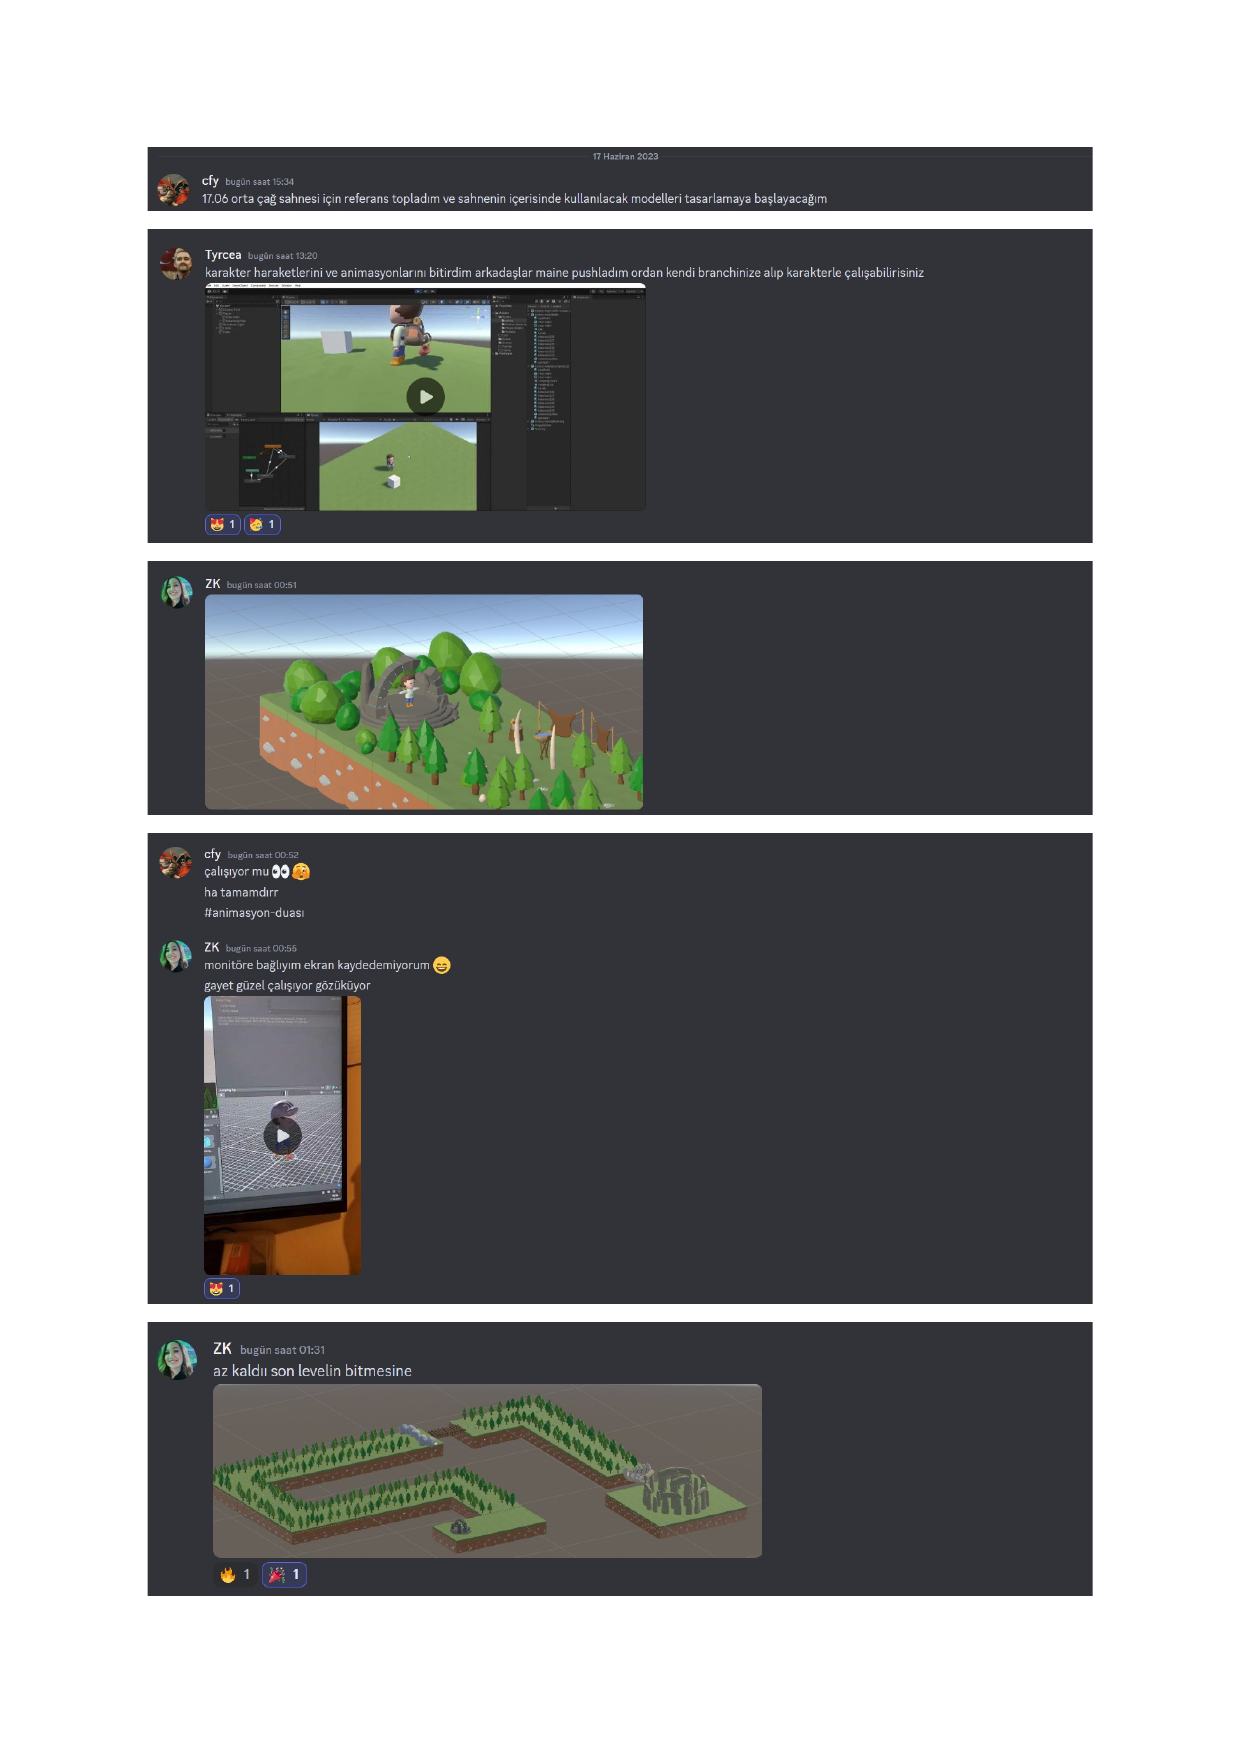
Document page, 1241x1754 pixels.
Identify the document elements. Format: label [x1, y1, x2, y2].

picture [147, 833, 1093, 1304]
picture [147, 147, 1093, 211]
picture [147, 561, 1093, 815]
picture [147, 229, 1093, 543]
picture [147, 1322, 1093, 1596]
